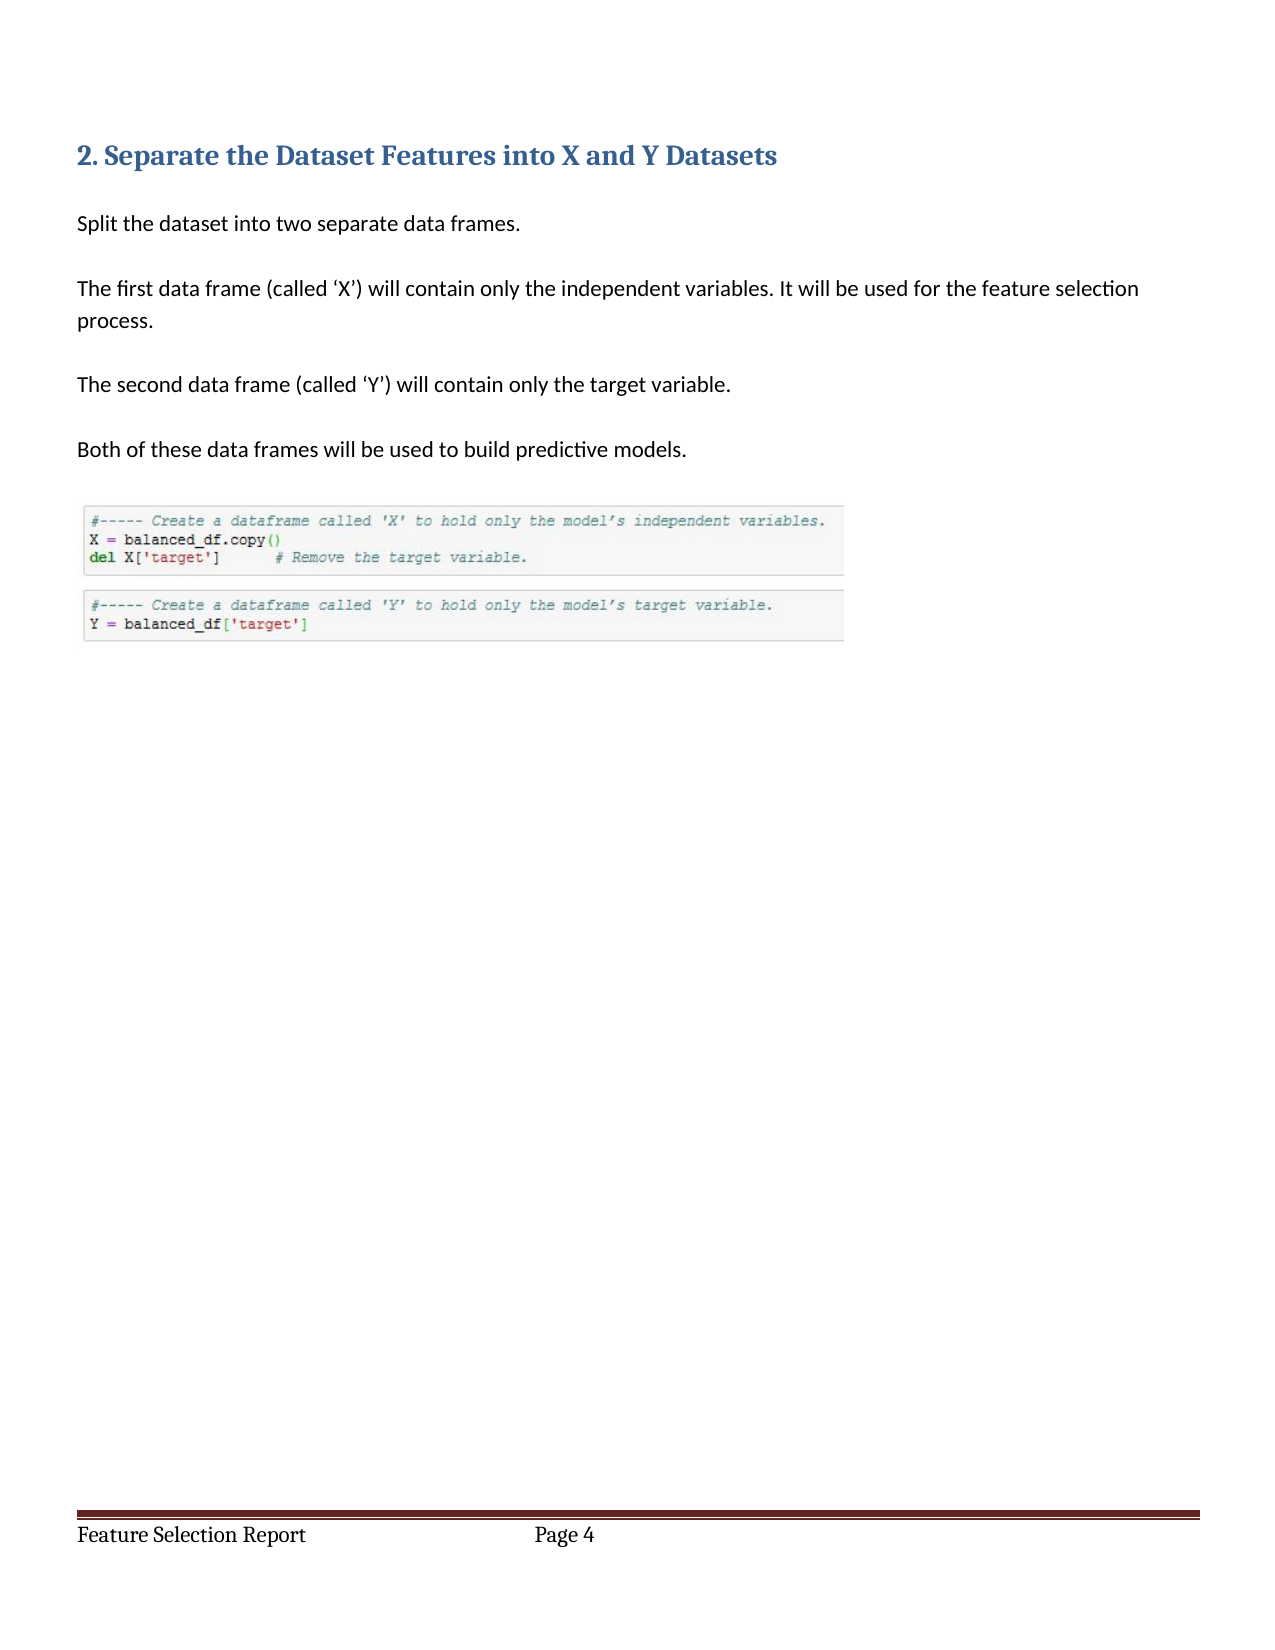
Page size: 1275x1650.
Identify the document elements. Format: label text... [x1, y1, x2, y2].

picture [76, 499, 845, 649]
text Split the dataset into two separate data frames. [77, 209, 1200, 237]
text Both of these data frames will be used to build predictive models. [77, 435, 1200, 463]
subtitle 2. Separate the Dataset Features into X and Y Datasets [77, 139, 1200, 172]
text The second data frame (called ‘Y’) will contain only the target variable. [77, 370, 1200, 398]
text The first data frame (called ‘X’) will contain only the independent variables. It will be used for the feature selection process. [77, 274, 1200, 334]
